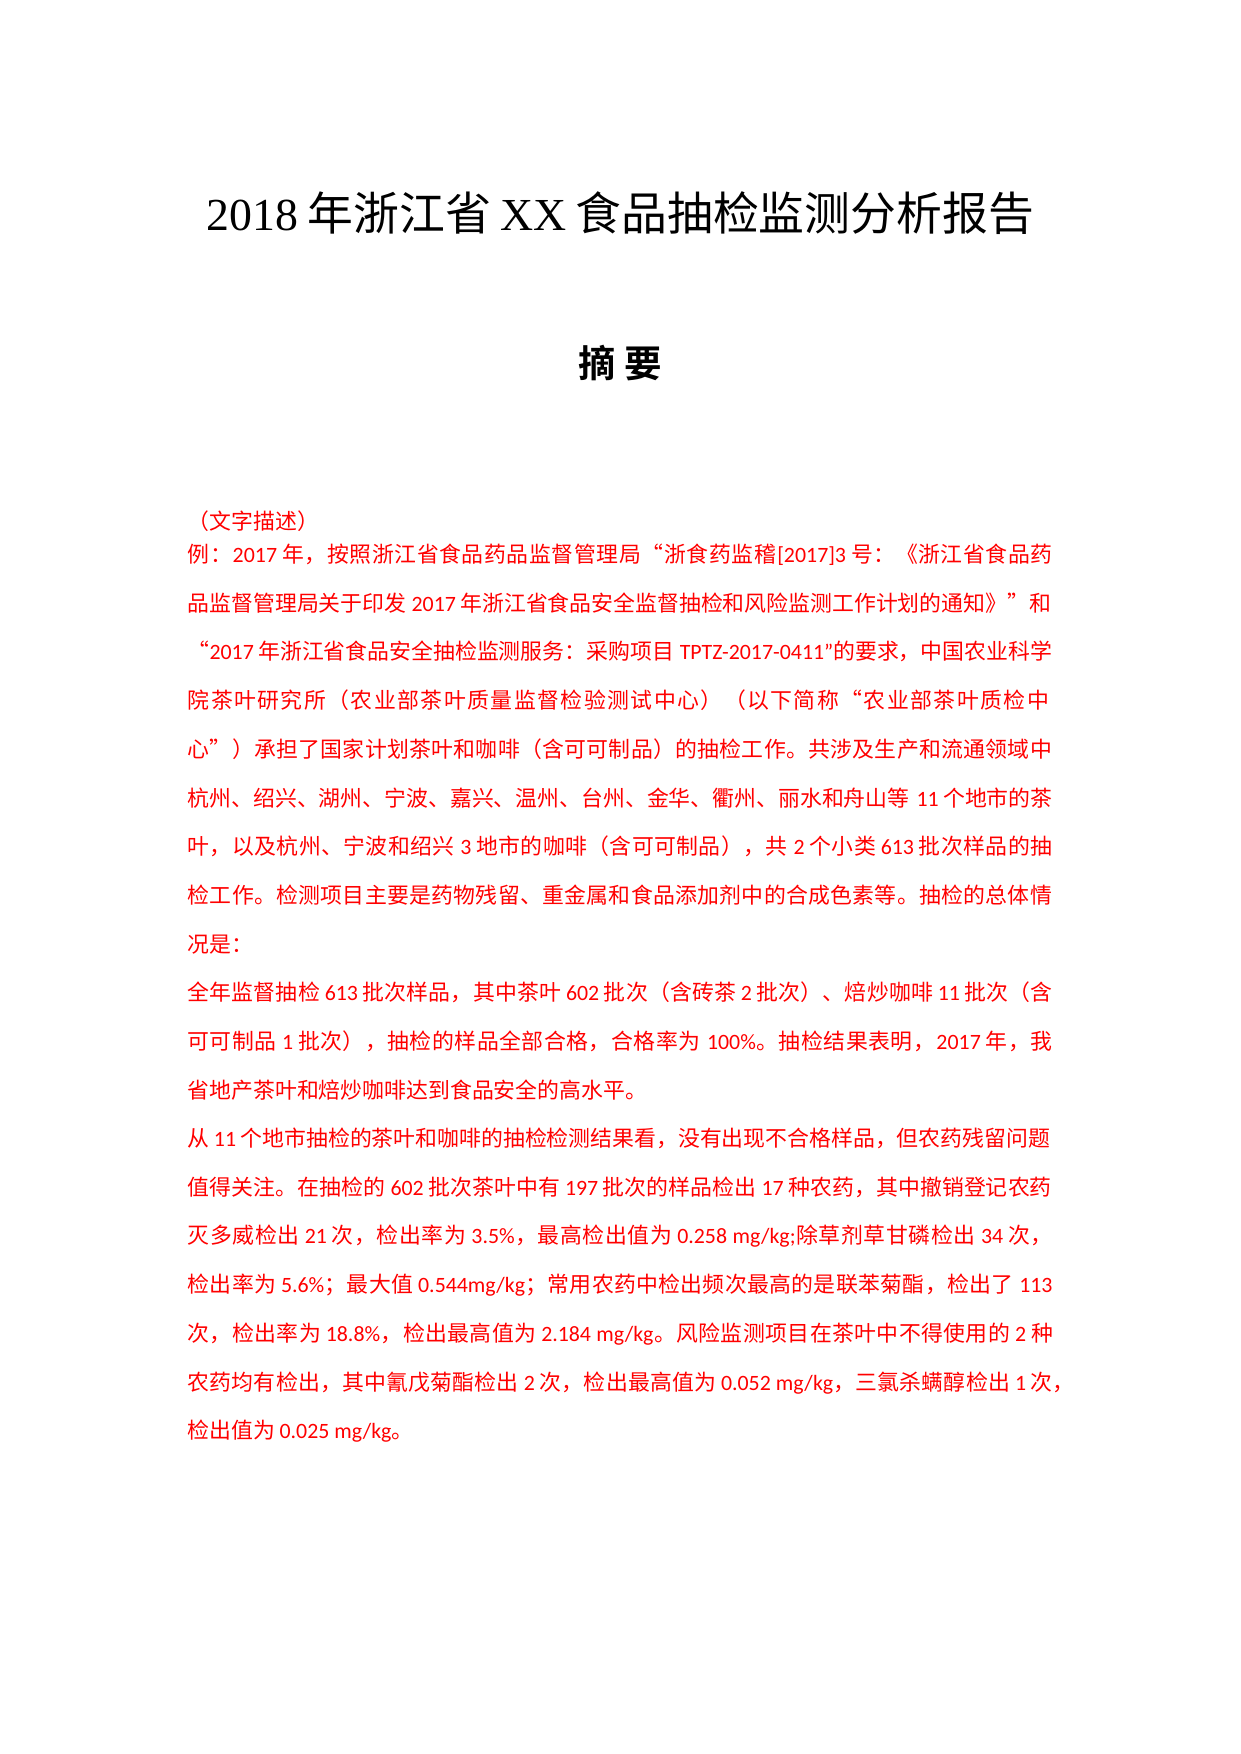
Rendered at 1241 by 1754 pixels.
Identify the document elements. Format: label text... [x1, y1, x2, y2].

text 全年监督抽检613批次样品，其中茶叶602批次（含砖茶2批次）、焙炒咖啡11批次（含可可制品1批次），抽检的样品全部合格，合格率为100%。抽检结果表明，2017年，我省地产茶叶和焙炒咖啡达到食品安全的高水平。 [187, 975, 1053, 1105]
subtitle 摘 要 [187, 328, 1053, 393]
text 从11个地市抽检的茶叶和咖啡的抽检检测结果看，没有出现不合格样品，但农药残留问题值得关注。在抽检的602批次茶叶中有197批次的样品检出17种农药，其中撤销登记农药灭多威检出21次，检出率为3.5%，最高检出值为0.258 mg/kg;除草剂草甘磷检出34次，检出率为5.6%；最大值0.544mg/kg；常用农药中检出频次最高的是联苯菊酯，检出了113次，检出率为18.8%，检出最高值为2.184 mg/kg。风险监测项目在茶叶中不得使用的2种农药均有检出，其中氰戊菊酯检出2次，检出最高值为0.052 mg/kg，三氯杀螨醇检出1次，检出值为0.025 mg/kg。 [187, 1121, 1053, 1446]
text 例：2017年，按照浙江省食品药品监督管理局“浙食药监稽[2017]3号：《浙江省食品药品监督管理局关于印发2017年浙江省食品安全监督抽检和风险监测工作计划的通知》”和“2017年浙江省食品安全抽检监测服务：采购项目TPTZ-2017-0411”的要求，中国农业科学院茶叶研究所（农业部茶叶质量监督检验测试中心）（以下简称“农业部茶叶质检中心”）承担了国家计划茶叶和咖啡（含可可制品）的抽检工作。共涉及生产和流通领域中杭州、绍兴、湖州、宁波、嘉兴、温州、台州、金华、衢州、丽水和舟山等11个地市的茶叶，以及杭州、宁波和绍兴3地市的咖啡（含可可制品），共2个小类613批次样品的抽检工作。检测项目主要是药物残留、重金属和食品添加剂中的合成色素等。抽检的总体情况是： [187, 536, 1053, 959]
text （文字描述） [187, 504, 1053, 536]
text 2018年浙江省XX食品抽检监测分析报告 [187, 162, 1053, 259]
